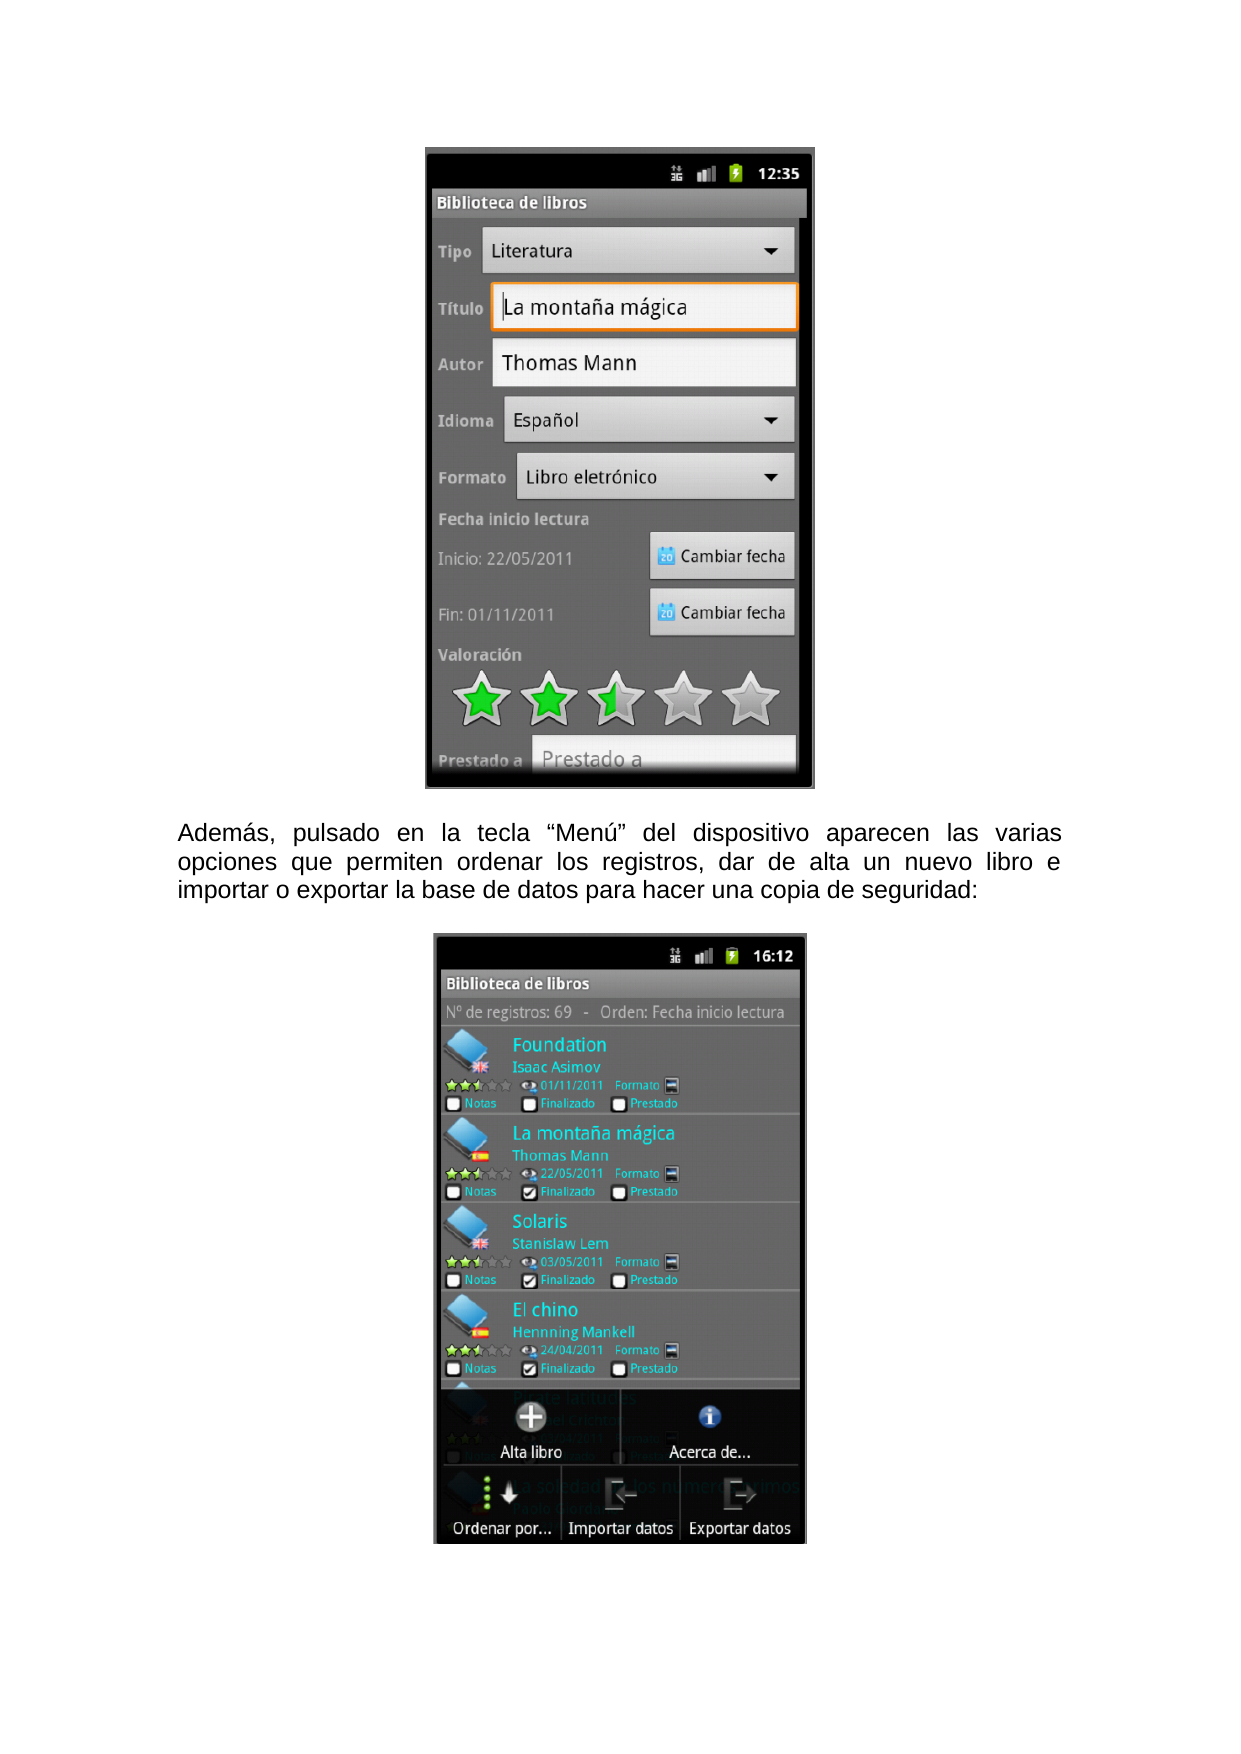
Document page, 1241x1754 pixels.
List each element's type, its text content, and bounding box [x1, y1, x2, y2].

picture [425, 147, 815, 789]
picture [433, 933, 807, 1544]
text Además, pulsado en la tecla “Menú” del dispositivo aparecen las varias opciones que permiten ordenar los registros, dar de alta un nuevo libro e importar o exportar la base de datos para hacer una copia de seguridad: [177, 818, 1063, 904]
